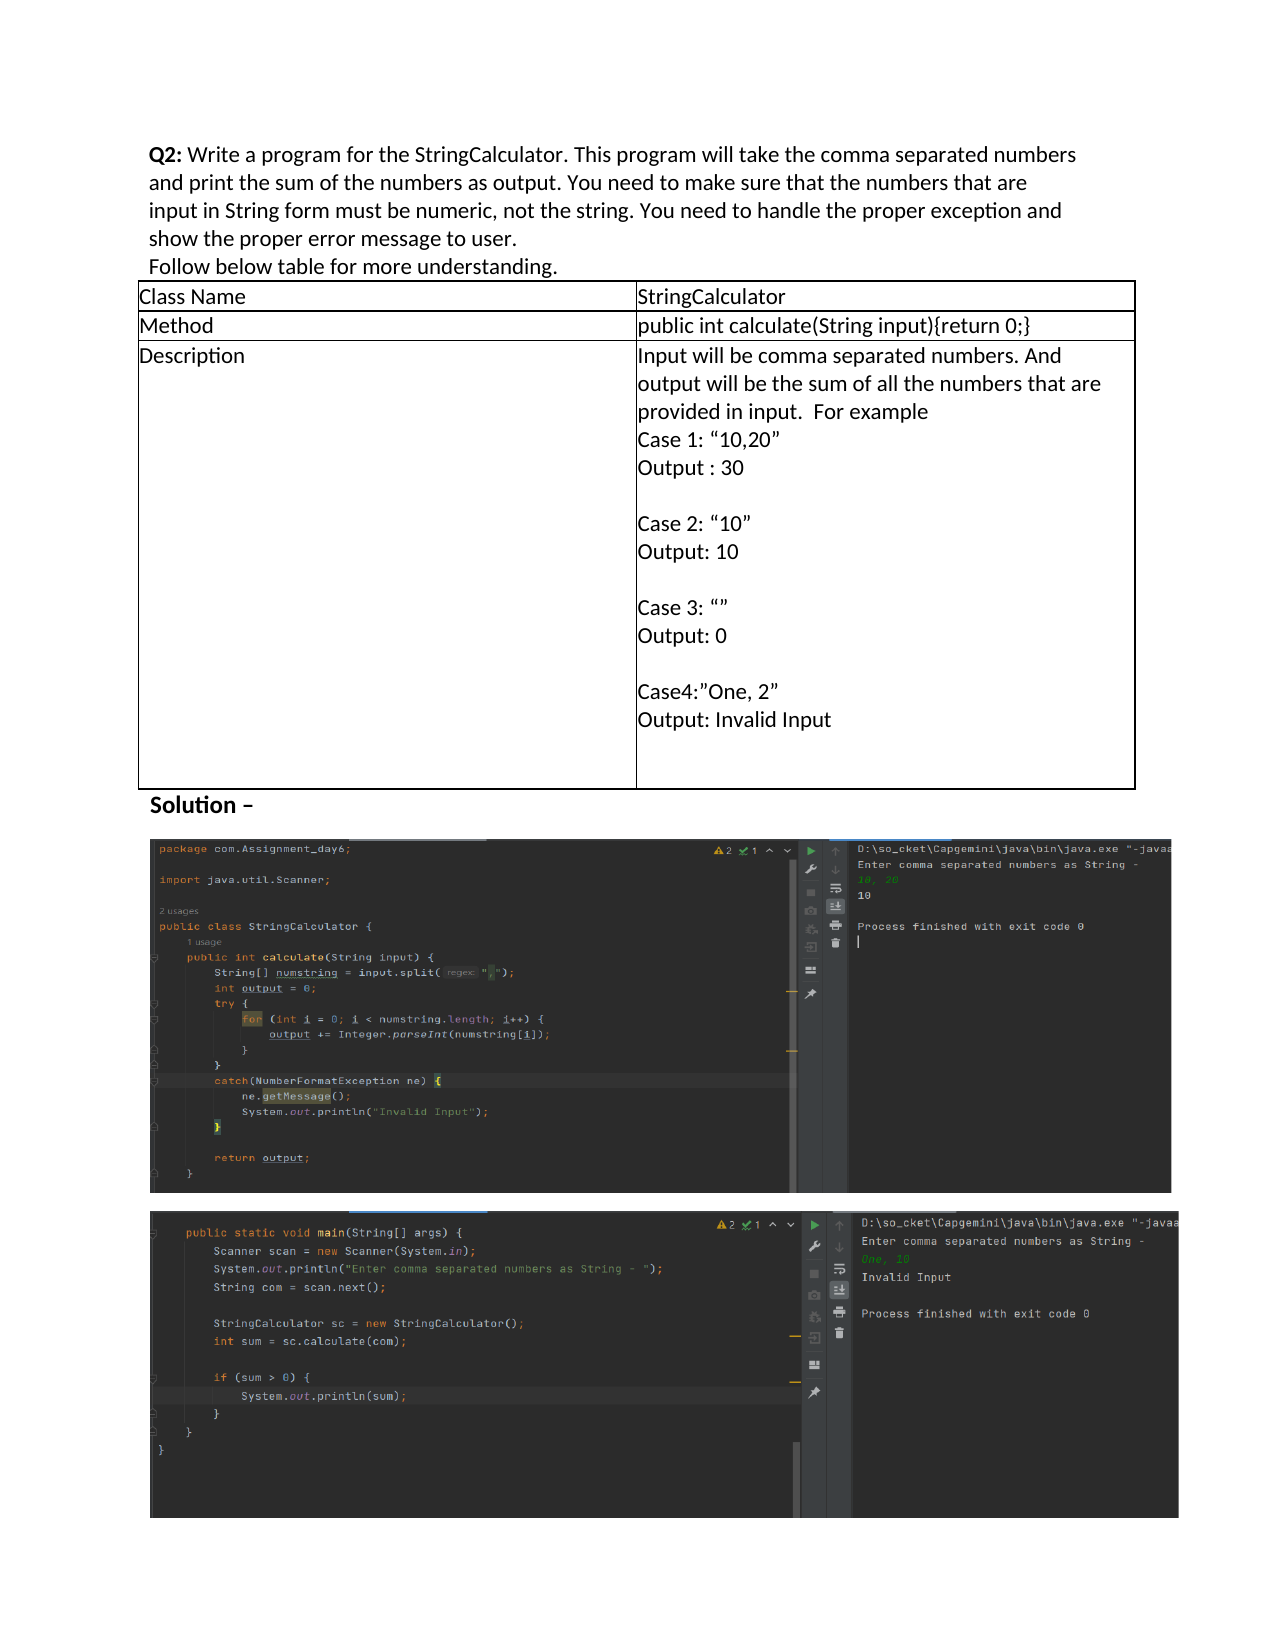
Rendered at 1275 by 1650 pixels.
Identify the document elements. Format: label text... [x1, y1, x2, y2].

table_header StringCalculator [637, 282, 1134, 310]
picture [150, 839, 1172, 1193]
picture [150, 1211, 1179, 1518]
text Solution – [150, 789, 1200, 820]
table_cell Input will be comma separated numbers. And output will be the sum of all the numbers that are provided in input. For example Case 1: “10,20” Output : 30 Case 2: “10” Output: 10 Case 3: “” Output: 0 Case4:”One, 2” Output: Invalid Input [637, 341, 1134, 788]
table_cell Description [139, 341, 636, 788]
table_cell Method [139, 312, 636, 339]
table_header Class Name [139, 282, 636, 310]
table_cell public int calculate(String input){return 0;} [637, 312, 1134, 339]
text Q2: Write a program for the StringCalculator. This program will take the comma separated numbers and print the sum of the numbers as output. You need to make sure that the numbers that are input in String form must be numeric, not the string. You need to handle the proper exception and show the proper error message to user. [148, 140, 1078, 252]
text Follow below table for more understanding. [148, 252, 1078, 280]
